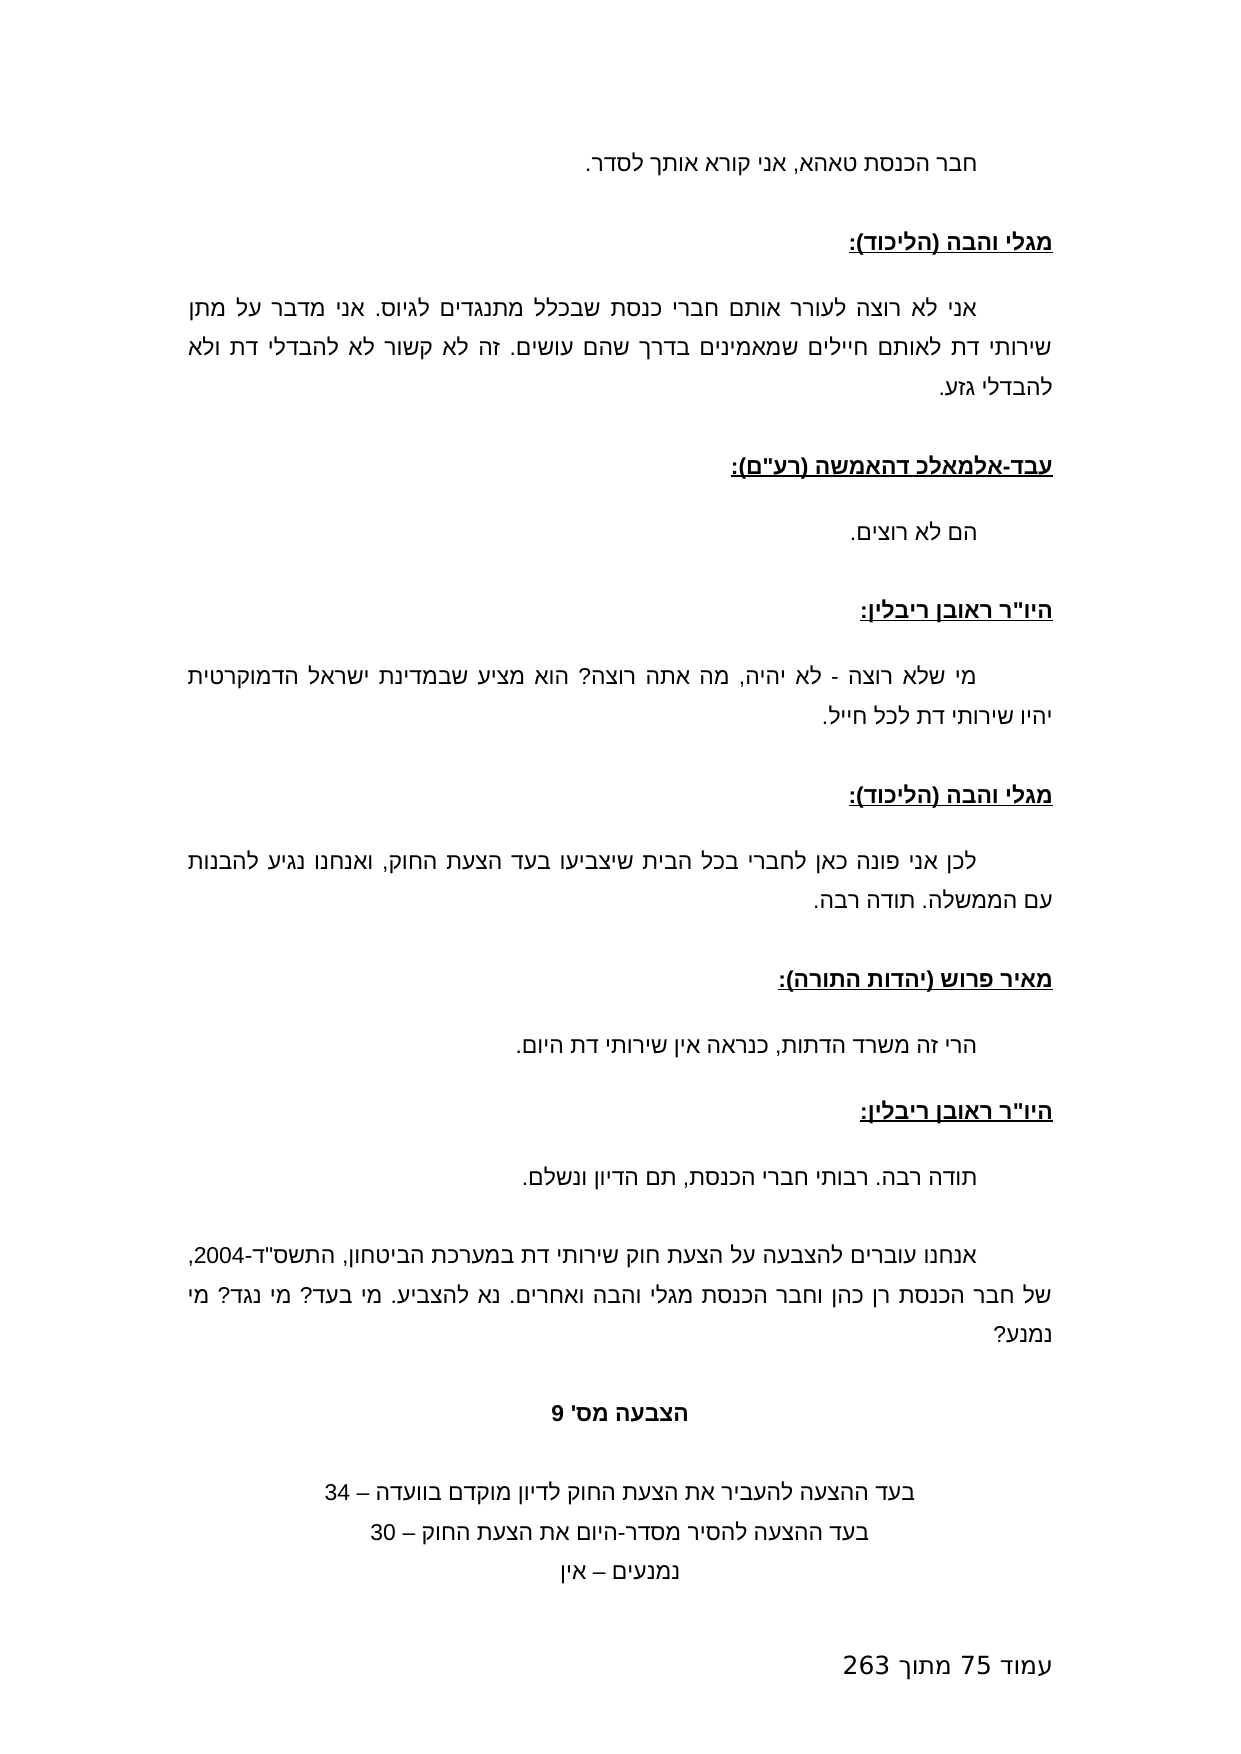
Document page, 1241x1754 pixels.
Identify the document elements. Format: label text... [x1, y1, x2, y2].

text בעד ההצעה להעביר את הצעת החוק לדיון מוקדם בוועדה – 34 [187, 1479, 1053, 1506]
text נמנעים – אין [187, 1558, 1053, 1585]
text מי שלא רוצה - לא יהיה, מה אתה רוצה? הוא מציע שבמדינת ישראל הדמוקרטית יהיו שירותי דת לכל חייל. [187, 663, 1053, 729]
text הם לא רוצים. [187, 518, 1053, 545]
text אנחנו עוברים להצבעה על הצעת חוק שירותי דת במערכת הביטחון, התשס"ד-2004, של חבר הכנסת רן כהן וחבר הכנסת מגלי והבה ואחרים. נא להצביע. מי בעד? מי נגד? מי נמנע? [187, 1242, 1053, 1348]
text הצבעה מס' 9 [187, 1400, 1053, 1427]
text מגלי והבה (הליכוד): [187, 229, 1053, 255]
text עבד-אלמאלכ דהאמשה (רע"ם): [187, 453, 1053, 479]
text תודה רבה. רבותי חברי הכנסת, תם הדיון ונשלם. [187, 1163, 1053, 1190]
text בעד ההצעה להסיר מסדר-היום את הצעת החוק – 30 [187, 1519, 1053, 1545]
text מאיר פרוש (יהדות התורה): [187, 966, 1053, 992]
text חבר הכנסת טאהא, אני קורא אותך לסדר. [187, 150, 1053, 176]
text לכן אני פונה כאן לחברי בכל הבית שיצביעו בעד הצעת החוק, ואנחנו נגיע להבנות עם הממשלה. תודה רבה. [187, 848, 1053, 913]
text אני לא רוצה לעורר אותם חברי כנסת שבכלל מתנגדים לגיוס. אני מדבר על מתן שירותי דת לאותם חיילים שמאמינים בדרך שהם עושים. זה לא קשור לא להבדלי דת ולא להבדלי גזע. [187, 295, 1053, 400]
text הרי זה משרד הדתות, כנראה אין שירותי דת היום. [187, 1032, 1053, 1058]
text היו"ר ראובן ריבלין: [187, 1098, 1053, 1124]
text מגלי והבה (הליכוד): [187, 782, 1053, 808]
text היו"ר ראובן ריבלין: [187, 597, 1053, 624]
